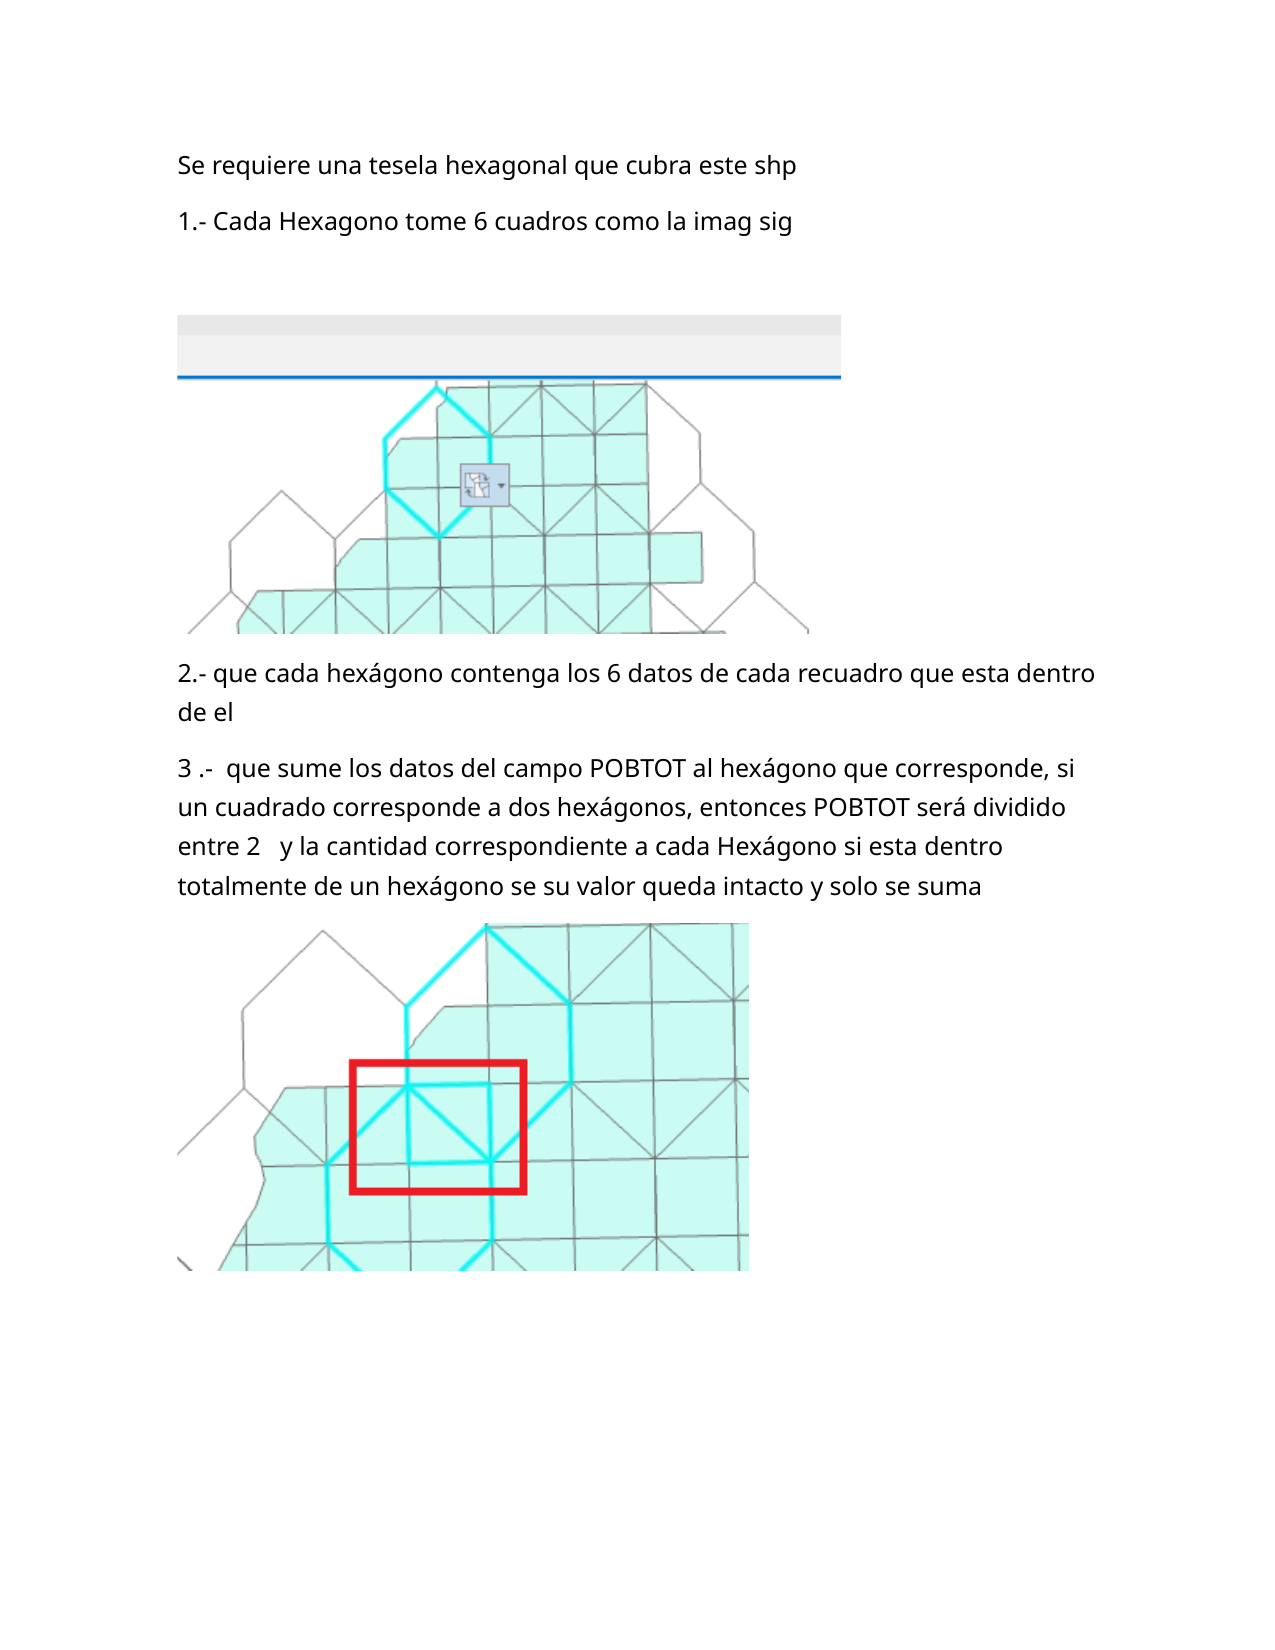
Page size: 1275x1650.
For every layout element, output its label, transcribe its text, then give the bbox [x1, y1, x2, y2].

picture [177, 923, 749, 1271]
text 2.- que cada hexágono contenga los 6 datos de cada recuadro que esta dentro de el [177, 656, 1098, 729]
text Se requiere una tesela hexagonal que cubra este shp [177, 148, 1098, 182]
text 3 .- que sume los datos del campo POBTOT al hexágono que corresponde, si un cuadrado corresponde a dos hexágonos, entonces POBTOT será dividido entre 2 y la cantidad correspondiente a cada Hexágono si esta dentro totalmente de un hexágono se su valor queda intacto y solo se suma [177, 751, 1098, 902]
picture [177, 315, 842, 634]
text 1.- Cada Hexagono tome 6 cuadros como la imag sig [177, 203, 1098, 237]
